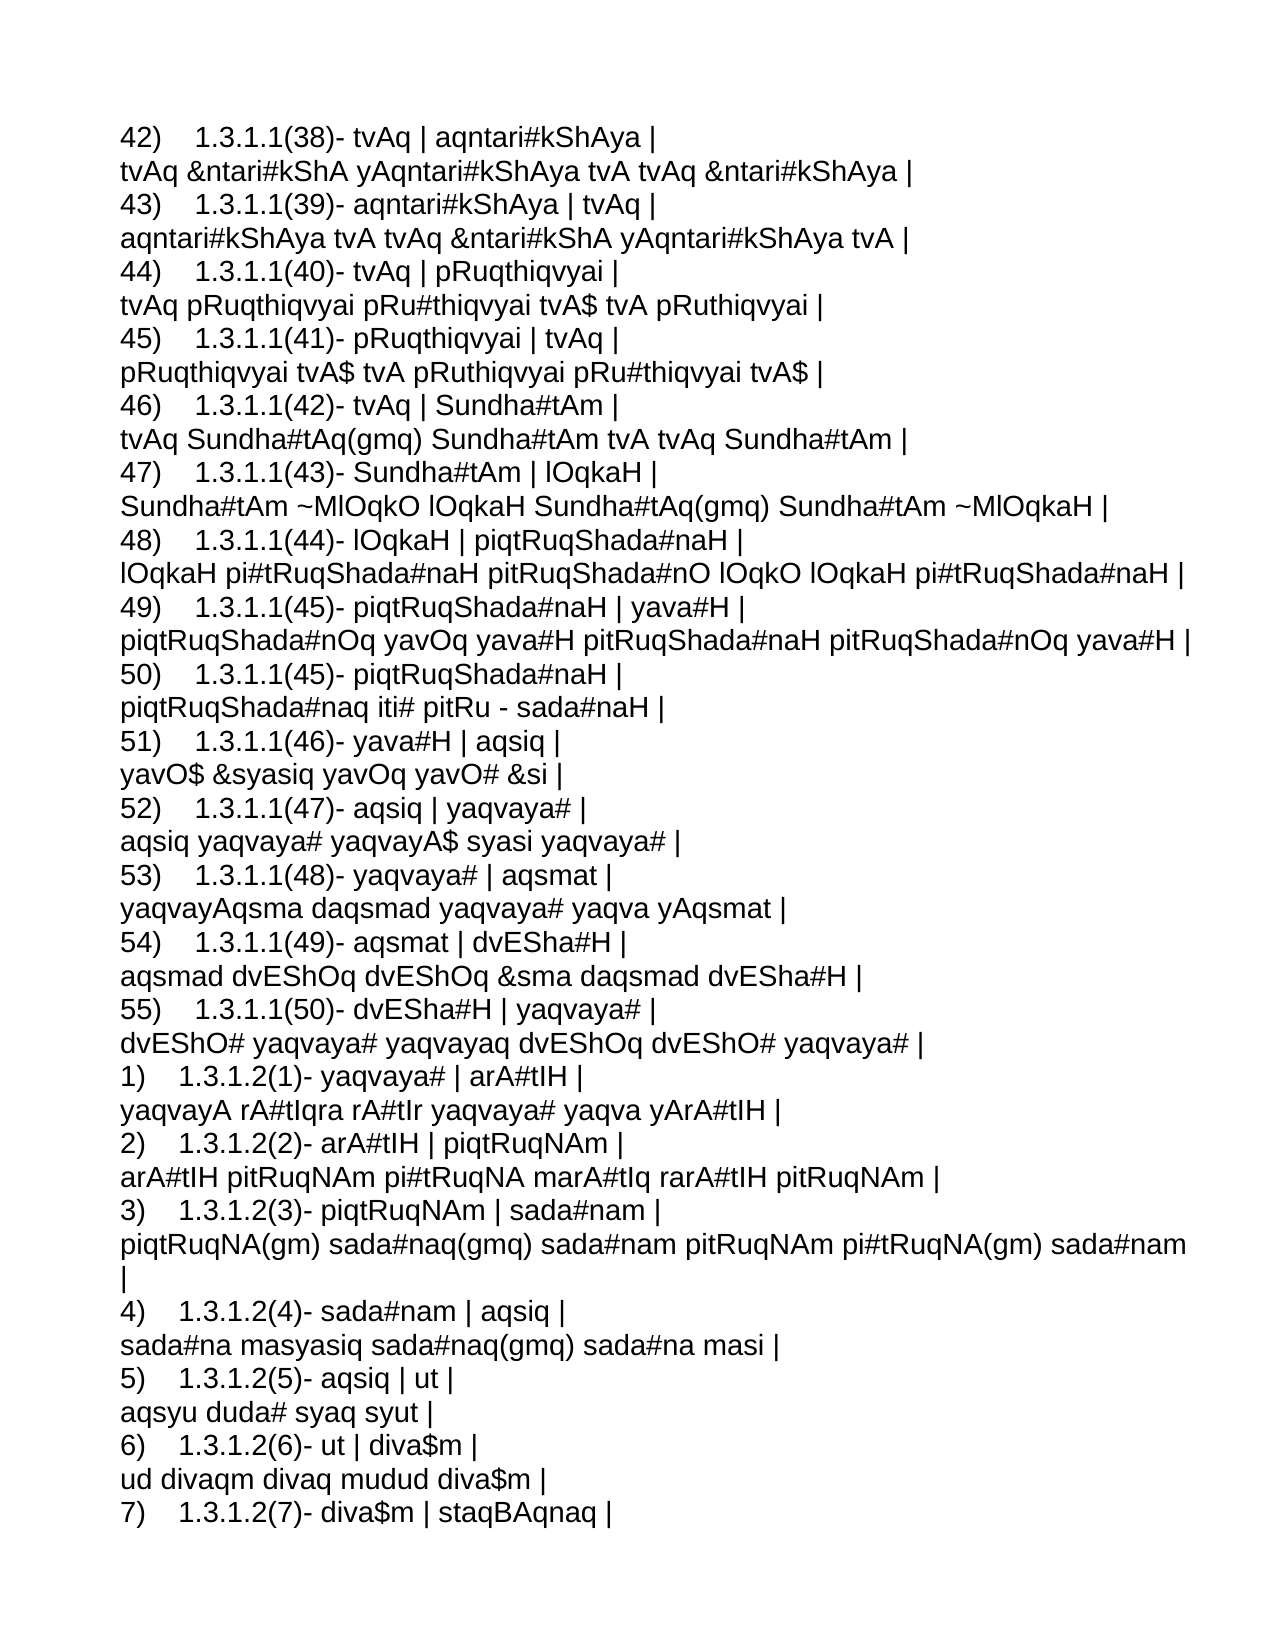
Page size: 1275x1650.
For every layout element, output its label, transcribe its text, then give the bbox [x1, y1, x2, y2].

text dvEShO# yaqvaya# yaqvayaq dvEShOq dvEShO# yaqvaya# | [120, 1026, 1200, 1059]
text 54) 1.3.1.1(49)- aqsmat | dvESha#H | [120, 925, 1200, 958]
text yaqvayAqsma daqsmad yaqvaya# yaqva yAqsmat | [120, 891, 1200, 925]
text 48) 1.3.1.1(44)- lOqkaH | piqtRuqShada#naH | [120, 522, 1200, 556]
text 43) 1.3.1.1(39)- aqntari#kShAya | tvAq | [120, 187, 1200, 221]
text aqsyu duda# syaq syut | [120, 1394, 1200, 1428]
text tvAq &ntari#kShA yAqntari#kShAya tvA tvAq &ntari#kShAya | [120, 153, 1200, 187]
text yaqvayA rA#tIqra rA#tIr yaqvaya# yaqva yArA#tIH | [120, 1093, 1200, 1126]
text aqntari#kShAya tvA tvAq &ntari#kShA yAqntari#kShAya tvA | [120, 221, 1200, 254]
text 52) 1.3.1.1(47)- aqsiq | yaqvaya# | [120, 791, 1200, 824]
text 46) 1.3.1.1(42)- tvAq | Sundha#tAm | [120, 388, 1200, 422]
text yavO$ &syasiq yavOq yavO# &si | [120, 757, 1200, 791]
text 49) 1.3.1.1(45)- piqtRuqShada#naH | yava#H | [120, 589, 1200, 623]
text aqsiq yaqvaya# yaqvayA$ syasi yaqvaya# | [120, 824, 1200, 858]
text piqtRuqNA(gm) sada#naq(gmq) sada#nam pitRuqNAm pi#tRuqNA(gm) sada#nam | [120, 1227, 1200, 1294]
text 51) 1.3.1.1(46)- yava#H | aqsiq | [120, 724, 1200, 757]
text sada#na masyasiq sada#naq(gmq) sada#na masi | [120, 1327, 1200, 1361]
text 42) 1.3.1.1(38)- tvAq | aqntari#kShAya | [120, 120, 1200, 153]
text piqtRuqShada#nOq yavOq yava#H pitRuqShada#naH pitRuqShada#nOq yava#H | [120, 623, 1200, 657]
text 53) 1.3.1.1(48)- yaqvaya# | aqsmat | [120, 858, 1200, 891]
text aqsmad dvEShOq dvEShOq &sma daqsmad dvESha#H | [120, 958, 1200, 992]
text 6) 1.3.1.2(6)- ut | diva$m | [120, 1428, 1200, 1462]
text 4) 1.3.1.2(4)- sada#nam | aqsiq | [120, 1294, 1200, 1327]
text 3) 1.3.1.2(3)- piqtRuqNAm | sada#nam | [120, 1193, 1200, 1227]
text 47) 1.3.1.1(43)- Sundha#tAm | lOqkaH | [120, 455, 1200, 489]
text arA#tIH pitRuqNAm pi#tRuqNA marA#tIq rarA#tIH pitRuqNAm | [120, 1160, 1200, 1193]
text Sundha#tAm ~MlOqkO lOqkaH Sundha#tAq(gmq) Sundha#tAm ~MlOqkaH | [120, 489, 1200, 522]
text ud divaqm divaq mudud diva$m | [120, 1462, 1200, 1495]
text 55) 1.3.1.1(50)- dvESha#H | yaqvaya# | [120, 992, 1200, 1026]
text 7) 1.3.1.2(7)- diva$m | staqBAqnaq | [120, 1495, 1200, 1529]
text 50) 1.3.1.1(45)- piqtRuqShada#naH | [120, 657, 1200, 690]
text tvAq Sundha#tAq(gmq) Sundha#tAm tvA tvAq Sundha#tAm | [120, 422, 1200, 455]
text 2) 1.3.1.2(2)- arA#tIH | piqtRuqNAm | [120, 1126, 1200, 1160]
text pRuqthiqvyai tvA$ tvA pRuthiqvyai pRu#thiqvyai tvA$ | [120, 355, 1200, 388]
text tvAq pRuqthiqvyai pRu#thiqvyai tvA$ tvA pRuthiqvyai | [120, 288, 1200, 321]
text 45) 1.3.1.1(41)- pRuqthiqvyai | tvAq | [120, 321, 1200, 355]
text piqtRuqShada#naq iti# pitRu - sada#naH | [120, 690, 1200, 724]
text 44) 1.3.1.1(40)- tvAq | pRuqthiqvyai | [120, 254, 1200, 288]
text 1) 1.3.1.2(1)- yaqvaya# | arA#tIH | [120, 1059, 1200, 1093]
text lOqkaH pi#tRuqShada#naH pitRuqShada#nO lOqkO lOqkaH pi#tRuqShada#naH | [120, 556, 1200, 589]
text 5) 1.3.1.2(5)- aqsiq | ut | [120, 1361, 1200, 1394]
